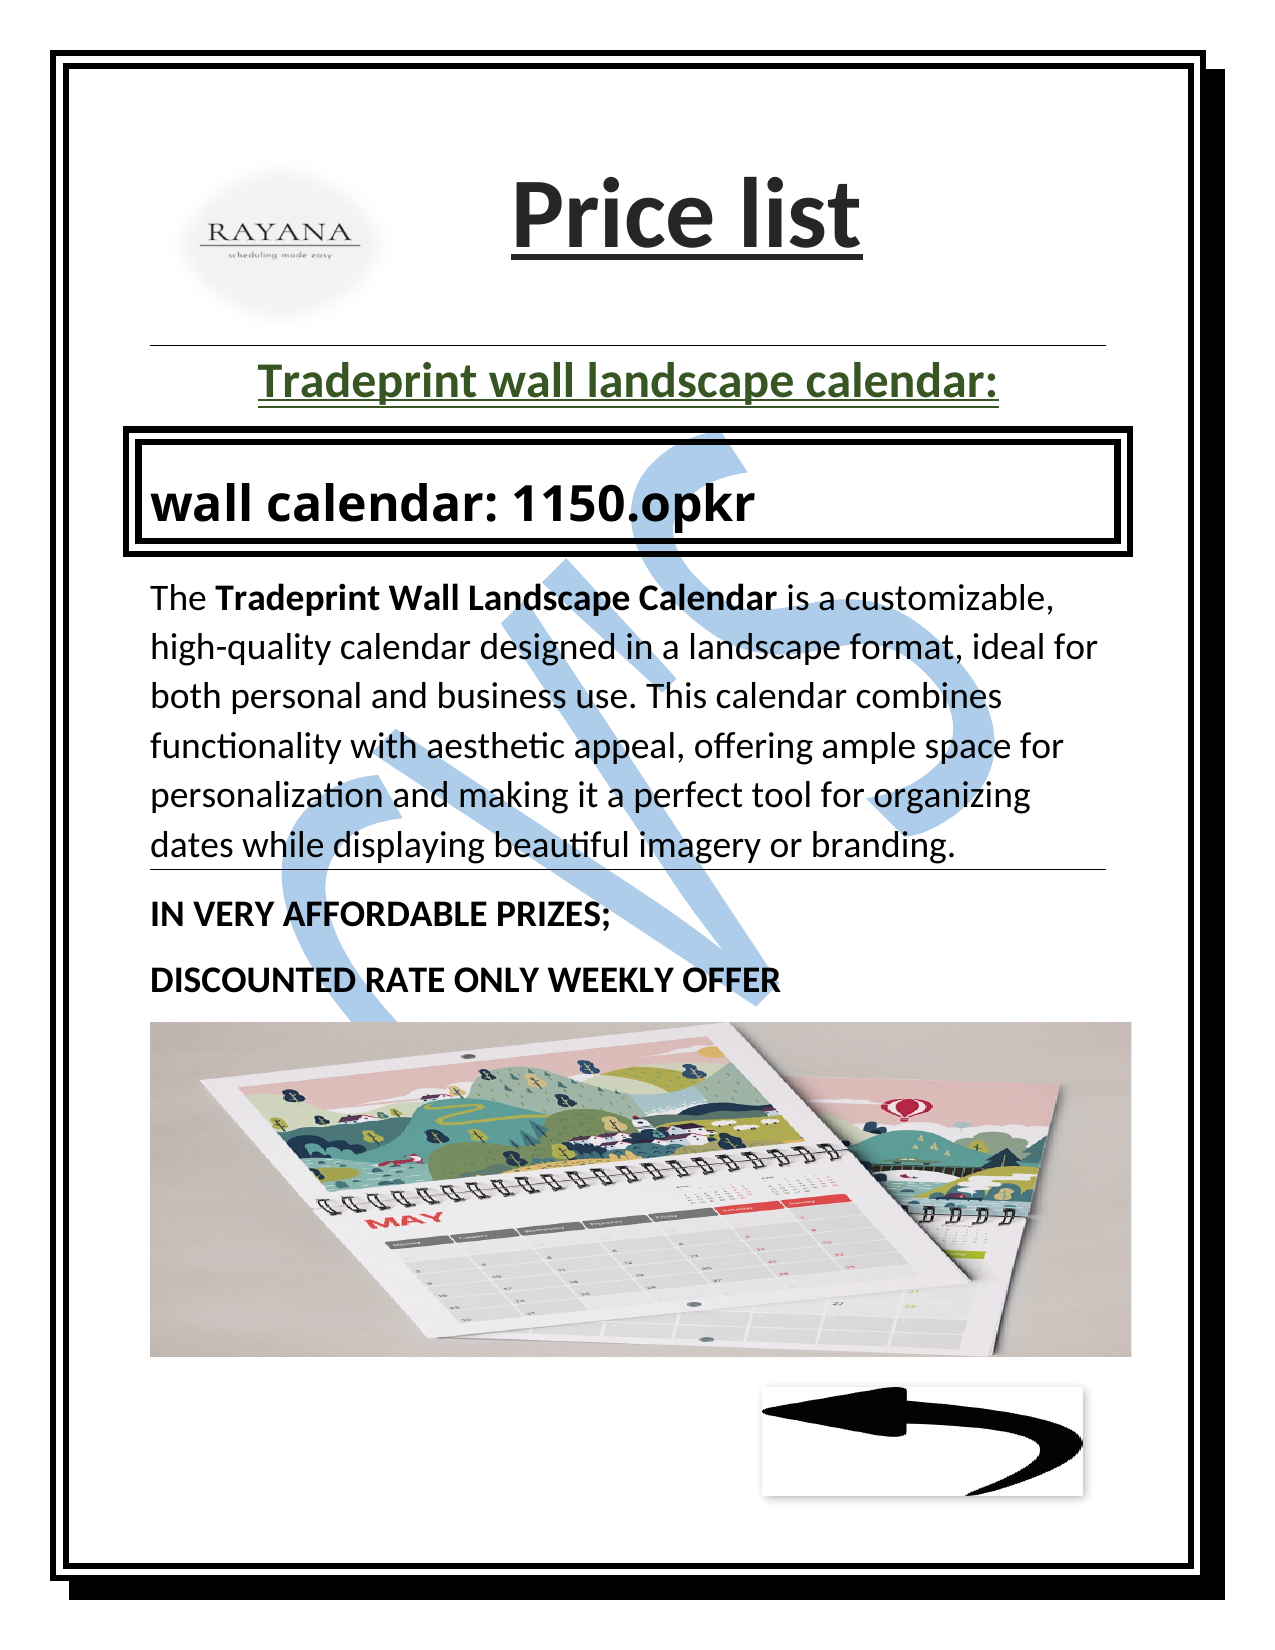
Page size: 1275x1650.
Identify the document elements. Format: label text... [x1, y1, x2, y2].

text The Tradeprint Wall Landscape Calendar is a customizable, high-quality calendar designed in a landscape format, ideal for both personal and business use. This calendar combines functionality with aesthetic appeal, offering ample space for personalization and making it a perfect tool for organizing dates while displaying beautiful imagery or branding. [150, 573, 1106, 869]
text Tradeprint wall landscape calendar: [150, 346, 1106, 409]
picture [194, 183, 368, 306]
text IN VERY AFFORDABLE PRIZES; [150, 890, 1106, 936]
text DISCOUNTED RATE ONLY WEEKLY OFFER [150, 956, 1106, 1002]
picture [150, 1022, 1132, 1357]
text wall calendar: 1150.opkr [129, 433, 1127, 551]
text Price list [150, 150, 1106, 272]
picture [762, 1387, 1083, 1496]
